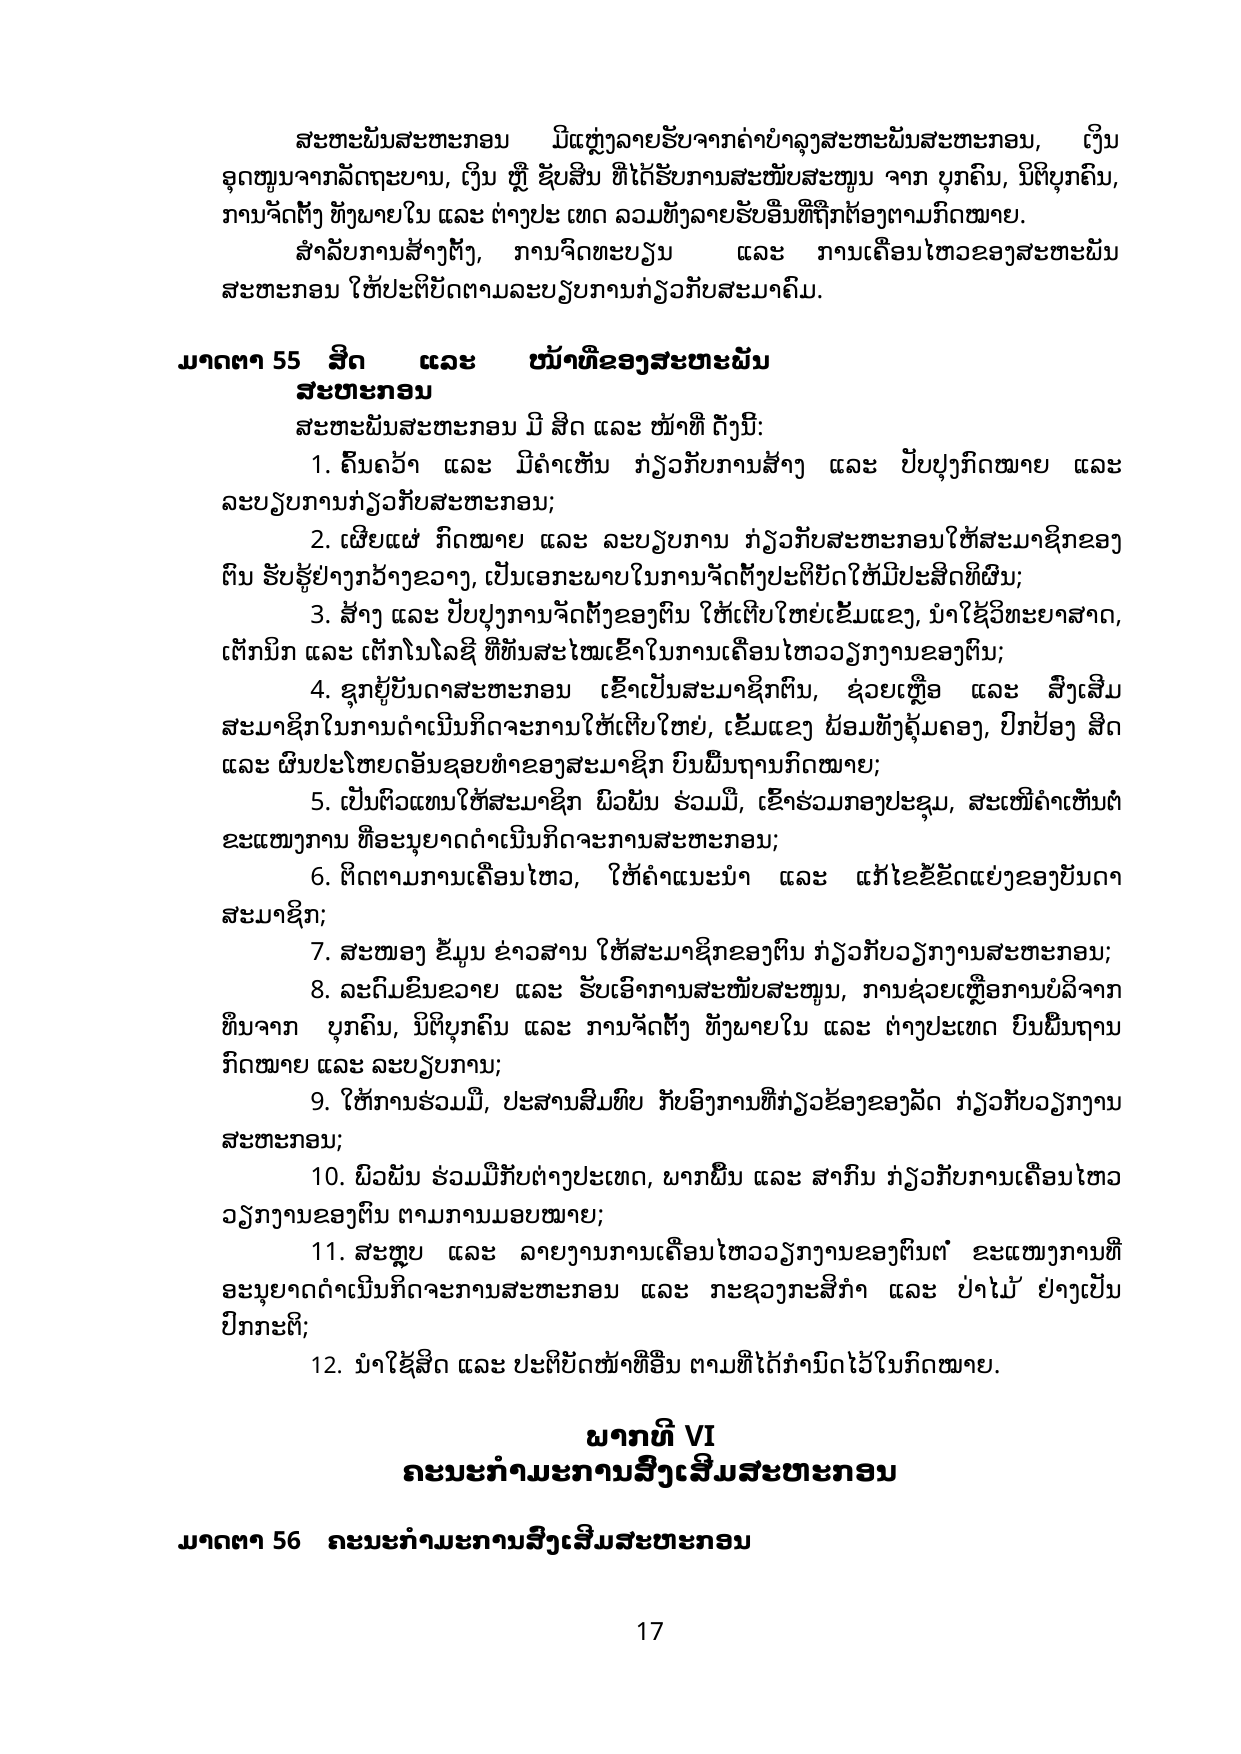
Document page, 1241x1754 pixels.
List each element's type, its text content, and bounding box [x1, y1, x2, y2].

list ເຜີຍແຜ່ ກົດໝາຍ ແລະ ລະບຽບການ ກ່ຽວກັບສະຫະກອນໃຫ້ສະມາຊິກຂອງຕົນ ຮັບຮູ້ຢ່າງກວ້າງຂວາງ, ເປັນເອກະພາບໃນການຈັດຕັ້ງປະຕິບັດໃຫ້ມີປະສິດທິຜົນ; [221, 518, 1122, 593]
list ສະຫຼຸບ ແລະ ລາຍງານການເຄື່ອນໄຫວວຽກງານຂອງຕົນຕໍ່ ຂະແໜງການທີ່ອະນຸຍາດດຳເນີນກິດຈະການສະຫະກອນ ແລະ ກະຊວງກະສິກໍາ ແລະ ປ່າໄມ້ ຢ່າງເປັນປົກກະຕິ; [221, 1231, 1122, 1343]
list ໃຫ້ການຮ່ວມມື, ປະສານສົມທົບ ກັບອົງການທີ່ກ່ຽວຂ້ອງຂອງລັດ ກ່ຽວກັບວຽກງານສະຫະກອນ; [221, 1081, 1122, 1156]
list ເປັນຕົວແທນໃຫ້ສະມາຊິກ ພົວພັນ ຮ່ວມມື, ເຂົ້າຮ່ວມກອງປະຊຸມ, ສະເໜີຄຳເຫັນຕໍ່ຂະແໜງການ ທີ່ອະນຸຍາດດຳເນີນກິດຈະການສະຫະກອນ; [221, 781, 1122, 856]
list ສະ​ຫະ​ພັນ​ສະ​ຫະ​ກອນ ​ມີ ສິດ ແລະ ​ໜ້າ​ທີ່ ດັ່ງນີ້: [221, 406, 1122, 443]
text ສໍາລັບການສ້າງຕັ້ງ, ການຈົດທະບຽນ ແລະ ການເຄື່ອນໄຫວຂອງສະຫະພັນສະຫະກອນ ໃຫ້ປະຕິບັດຕາມລະບຽບການກ່ຽວກັບສະມາຄົມ. [221, 231, 1119, 306]
list ນຳໃຊ້ສິດ ແລະ ປະຕິບັດໜ້າທີ່ອື່ນ ຕາມທີ່ໄດ້ກຳນົດໄວ້ໃນກົດໝາຍ. [221, 1343, 1122, 1381]
list ຄົ້ນຄວ້າ ແລະ ມີຄຳເຫັນ ກ່ຽວກັບການສ້າງ ແລະ ປັບປຸງກົດໝາຍ ແລະ ລະບຽບການກ່ຽວກັບສະຫະກອນ; [221, 443, 1122, 518]
text ພາກທີ VI [177, 1415, 1122, 1454]
text ມາດຕາ 56 ຄະນະກໍາມະການສົ່ງເສີມສະຫະກອນ [177, 1522, 1122, 1557]
list ພົວພັນ ຮ່ວມມືກັບຕ່າງປະເທດ, ພາກພື້ນ ແລະ ສາກົນ ກ່ຽວກັບການເຄື່ອນໄຫວວຽກງານຂອງຕົນ ຕາມການມອບໝາຍ; [221, 1156, 1122, 1231]
list ຕິດຕາມການເຄື່ອນໄຫວ, ໃຫ້ຄຳແນະນຳ ແລະ ແກ້ໄຂຂໍ້ຂັດແຍ່ງຂອງບັນດາສະມາຊິກ; [221, 856, 1122, 931]
list ຊຸກຍູ້ບັນດາສະຫະກອນ ເຂົ້າເປັນສະມາຊິກຕົນ, ຊ່ວຍເຫຼືອ ແລະ ສົ່ງເສີມສະມາຊິກໃນການດຳເນີນກິດຈະການໃຫ້ເຕີບໃຫຍ່, ເຂັ້ມແຂງ ພ້ອມທັງຄຸ້ມຄອງ, ປົກປ້ອງ ສິດ ແລະ ຜົນປະໂຫຍດອັນຊອບທໍາຂອງສະມາຊິກ ບົນພື້ນຖານກົດໝາຍ; [221, 668, 1122, 781]
text ມາດຕາ 55 ສິດ ແລະ ໜ້າທີ່ຂອງສະຫະພັນສະຫະກອນ [177, 342, 770, 406]
list ສະໜອງ ຂໍ້ມູນ ຂ່າວສານ ໃຫ້ສະມາຊິກຂອງຕົນ ກ່ຽວກັບວຽກງານສະຫະກອນ; [221, 931, 1122, 968]
list ສ້າງ ແລະ ປັບປຸງການຈັດຕັ້ງຂອງຕົນ ໃຫ້ເຕີບໃຫຍ່ເຂັ້ມແຂງ, ນຳໃຊ້ວິທະຍາສາດ, ເຕັກນິກ ແລະ ເຕັກໂນໂລຊີ ທີ່ທັນສະໄໝເຂົ້າໃນການເຄື່ອນໄຫວວຽກງານຂອງຕົນ; [221, 593, 1122, 668]
text ສະຫະພັນສະຫະກອນ ມີແຫຼ່ງລາຍຮັບຈາກຄ່າບຳລຸງສະຫະພັນສະຫະກອນ, ເງິນອຸດໜູນຈາກລັດຖະບານ, ເງິນ ຫຼື ຊັບສິນ ທີ່ໄດ້ຮັບການສະໜັບສະໜູນ ຈາກ ບຸກຄົນ, ນິຕິບຸກຄົນ, ການຈັດຕັ້ງ ທັງພາຍໃນ ແລະ ຕ່າງປະ ເທດ ລວມທັງລາຍຮັບອື່ນທີ່ຖືກຕ້ອງຕາມກົດໝາຍ. [221, 118, 1119, 231]
text ຄະນະກໍາມະການສົ່ງເສີມສະຫະກອນ [177, 1454, 1122, 1488]
list ລະດົມຂົນຂວາຍ ແລະ ຮັບເອົາການສະໜັບສະໜູນ, ການຊ່ວຍເຫຼືອການບໍລິຈາກທຶນຈາກ ບຸກຄົນ, ນິຕິບຸກຄົນ ແລະ ການຈັດຕັ້ງ ທັງພາຍໃນ ແລະ ຕ່າງປະເທດ ບົນພື້ນຖານກົດໝາຍ ແລະ ລະບຽບການ; [221, 968, 1122, 1081]
